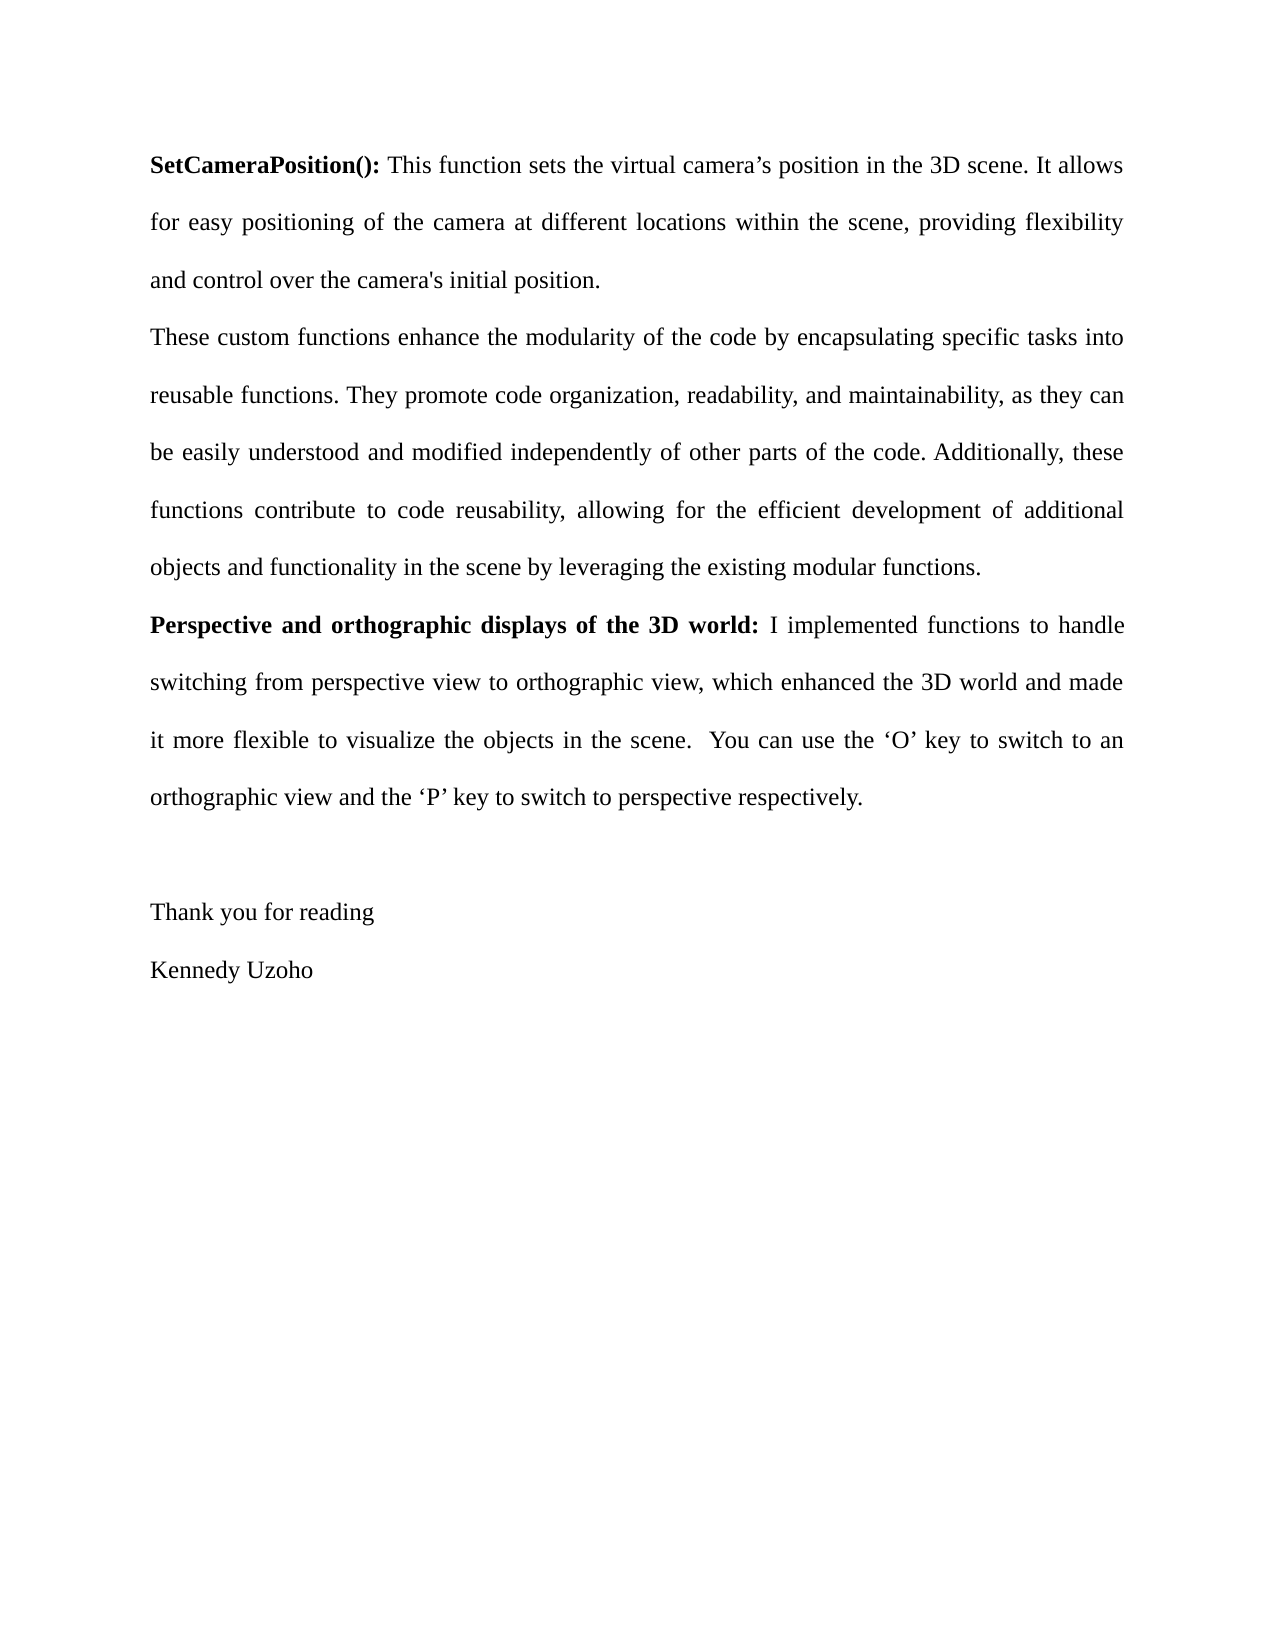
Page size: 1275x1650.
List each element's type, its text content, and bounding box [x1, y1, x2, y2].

text Kennedy Uzoho [150, 955, 1125, 984]
text SetCameraPosition(): This function sets the virtual camera’s position in the 3D scene. It allows for easy positioning of the camera at different locations within the scene, providing flexibility and control over the camera's initial position. [150, 150, 1125, 294]
text Thank you for reading [150, 897, 1125, 926]
text Perspective and orthographic displays of the 3D world: I implemented functions to handle switching from perspective view to orthographic view, which enhanced the 3D world and made it more flexible to visualize the objects in the scene. You can use the ‘O’ key to switch to an orthographic view and the ‘P’ key to switch to perspective respectively. [150, 610, 1125, 811]
text These custom functions enhance the modularity of the code by encapsulating specific tasks into reusable functions. They promote code organization, readability, and maintainability, as they can be easily understood and modified independently of other parts of the code. Additionally, these functions contribute to code reusability, allowing for the efficient development of additional objects and functionality in the scene by leveraging the existing modular functions. [150, 322, 1125, 581]
